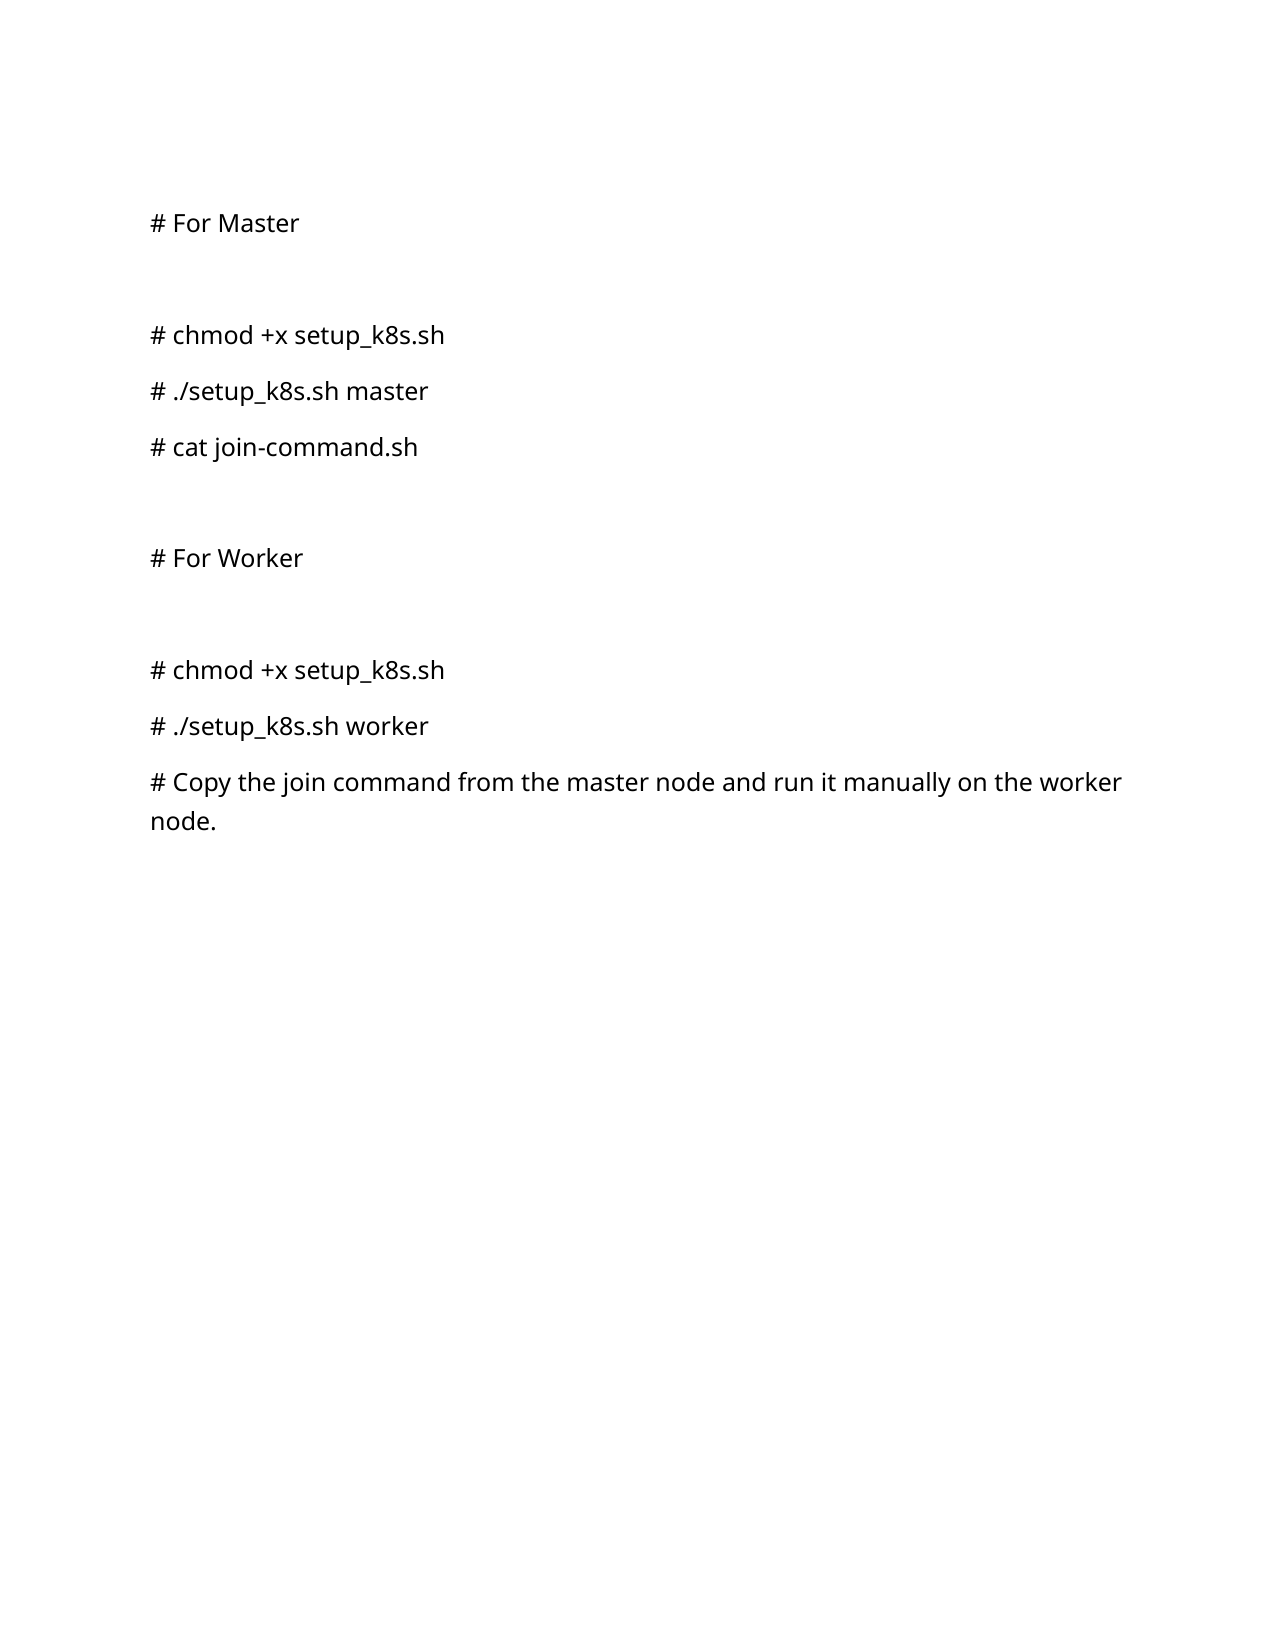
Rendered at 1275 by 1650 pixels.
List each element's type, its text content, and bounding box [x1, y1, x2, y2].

text # ./setup_k8s.sh worker [150, 708, 1125, 742]
text # Copy the join command from the master node and run it manually on the worker node. [150, 764, 1125, 837]
text # For Worker [150, 541, 1125, 575]
text # chmod +x setup_k8s.sh [150, 652, 1125, 687]
text # ./setup_k8s.sh master [150, 373, 1125, 407]
text # cat join-command.sh [150, 429, 1125, 463]
text # chmod +x setup_k8s.sh [150, 317, 1125, 352]
text # For Master [150, 206, 1125, 240]
